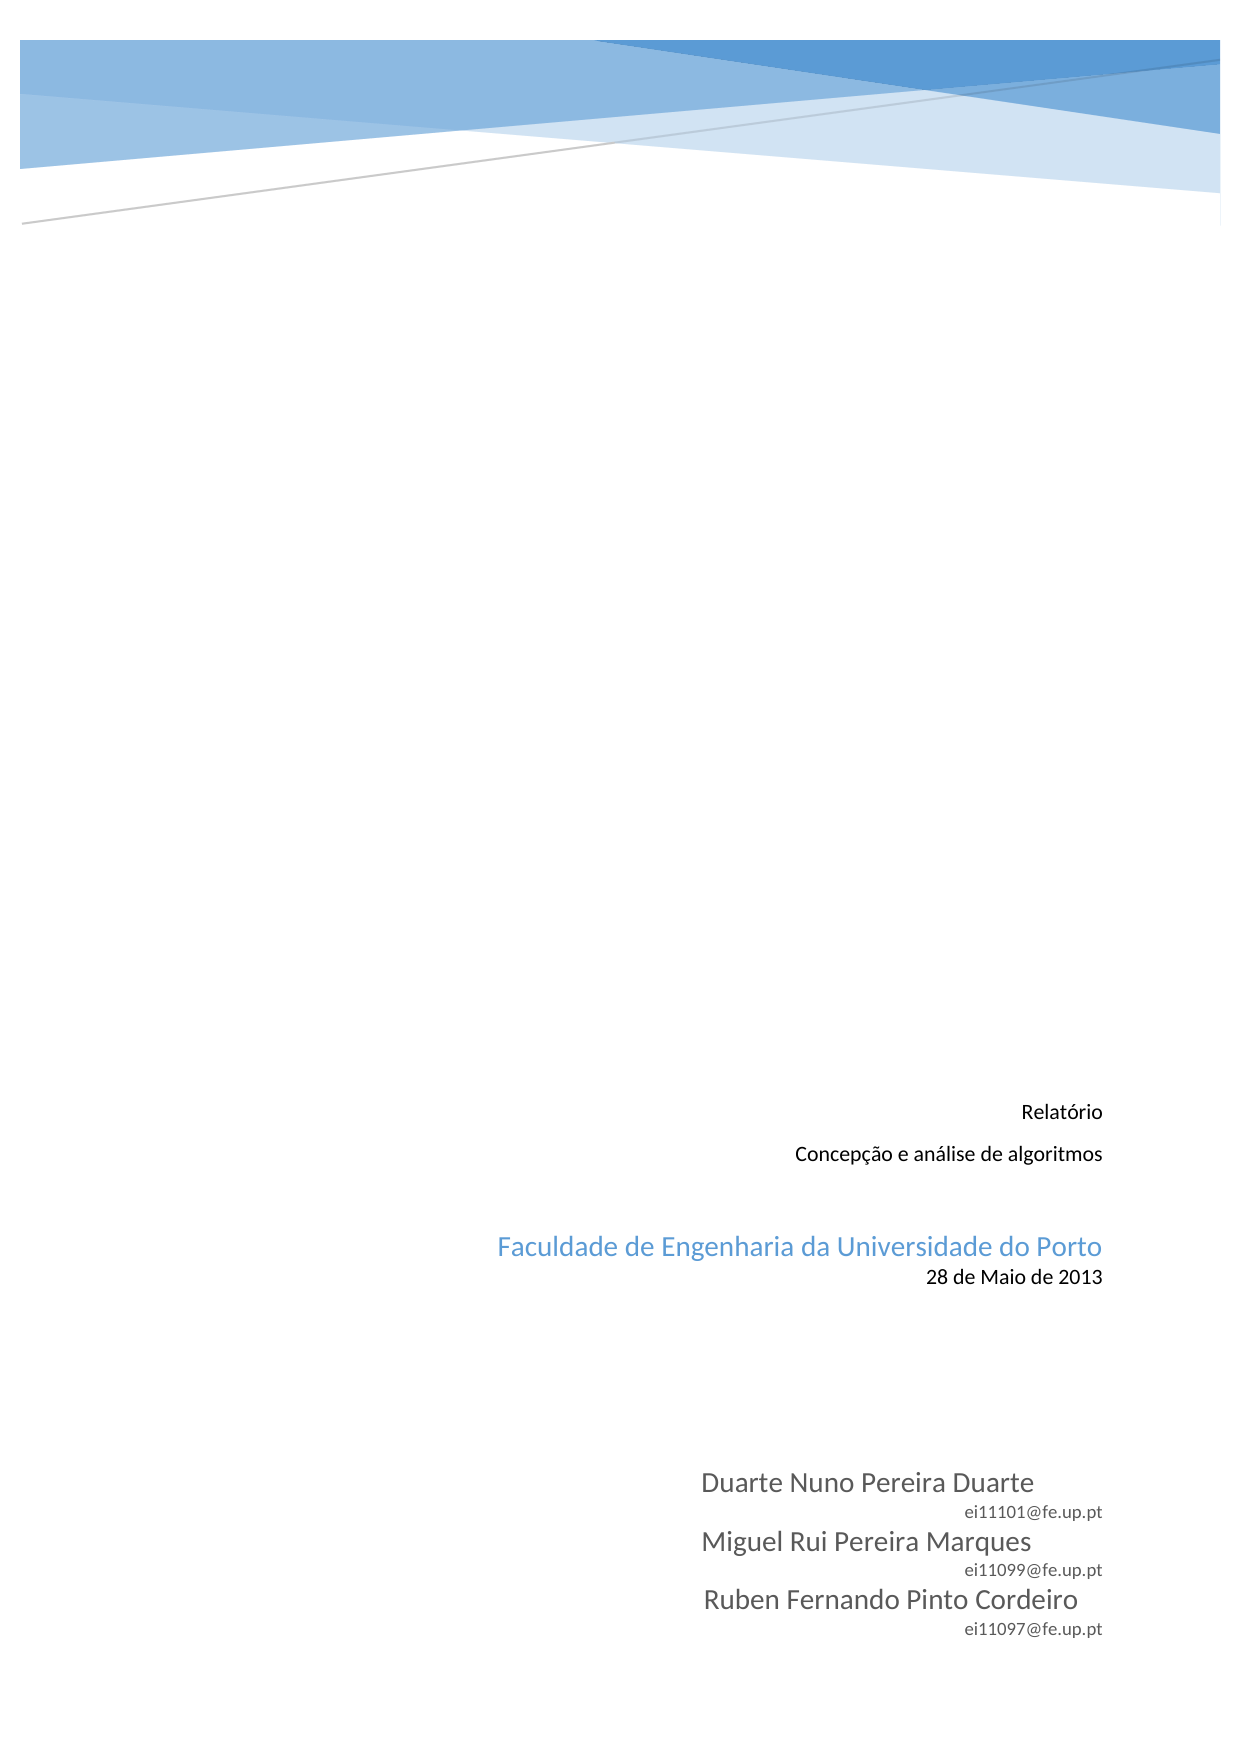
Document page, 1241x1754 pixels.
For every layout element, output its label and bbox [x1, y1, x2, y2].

picture [20, 40, 1221, 240]
